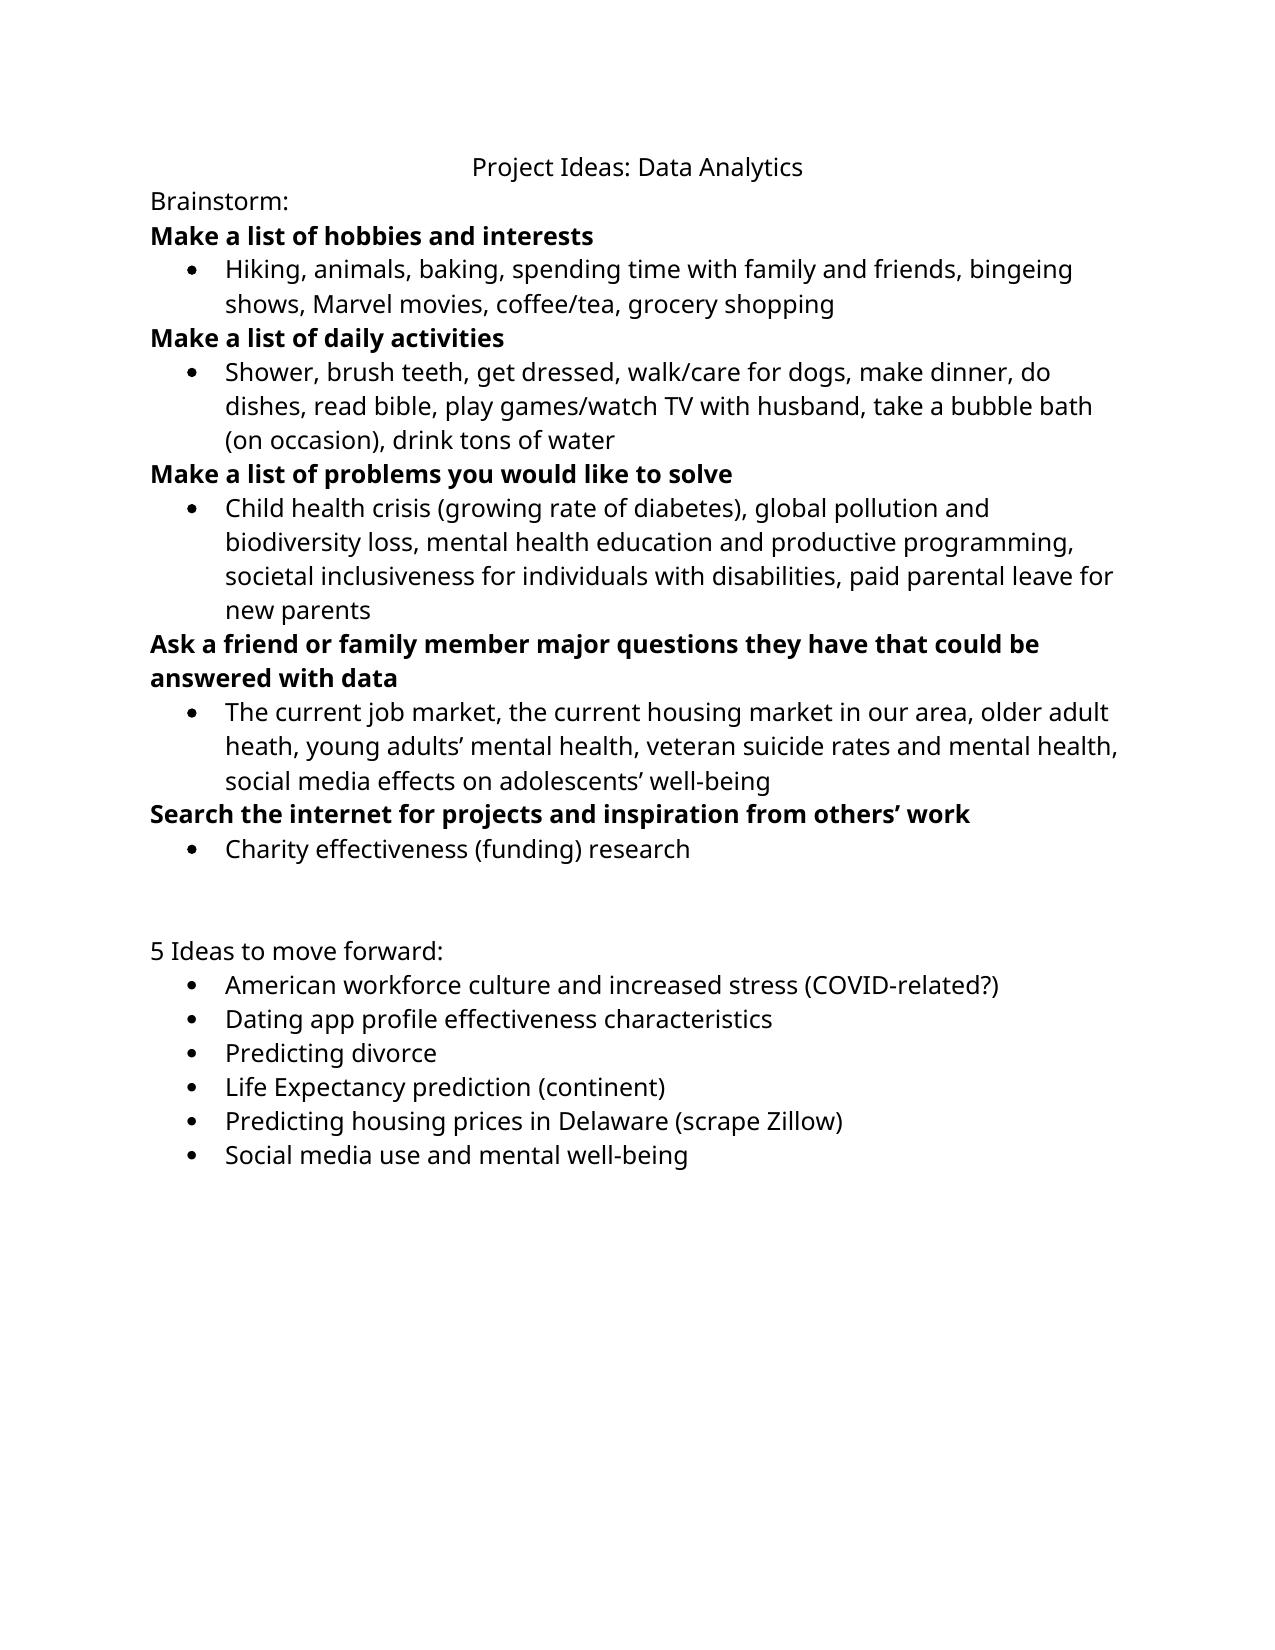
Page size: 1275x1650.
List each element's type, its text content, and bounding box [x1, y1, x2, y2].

list Child health crisis (growing rate of diabetes), global pollution and biodiversity loss, mental health education and productive programming, societal inclusiveness for individuals with disabilities, paid parental leave for new parents [187, 491, 1125, 627]
list Predicting housing prices in Delaware (scrape Zillow) [187, 1104, 1125, 1138]
list The current job market, the current housing market in our area, older adult heath, young adults’ mental health, veteran suicide rates and mental health, social media effects on adolescents’ well-being [187, 695, 1125, 797]
text Search the internet for projects and inspiration from others’ work [150, 797, 1125, 831]
text Ask a friend or family member major questions they have that could be answered with data [150, 627, 1125, 695]
list Dating app profile effectiveness characteristics [187, 1002, 1125, 1036]
text Project Ideas: Data Analytics [150, 150, 1125, 184]
list Life Expectancy prediction (continent) [187, 1070, 1125, 1104]
list Predicting divorce [187, 1036, 1125, 1070]
text 5 Ideas to move forward: [150, 933, 1125, 967]
text Make a list of hobbies and interests [150, 218, 1125, 252]
list Charity effectiveness (funding) research [187, 831, 1125, 865]
text Make a list of problems you would like to solve [150, 457, 1125, 491]
text Make a list of daily activities [150, 320, 1125, 354]
list American workforce culture and increased stress (COVID-related?) [187, 967, 1125, 1002]
list Hiking, animals, baking, spending time with family and friends, bingeing shows, Marvel movies, coffee/tea, grocery shopping [187, 252, 1125, 320]
text Brainstorm: [150, 184, 1125, 218]
list Shower, brush teeth, get dressed, walk/care for dogs, make dinner, do dishes, read bible, play games/watch TV with husband, take a bubble bath (on occasion), drink tons of water [187, 354, 1125, 457]
list Social media use and mental well-being [187, 1138, 1125, 1172]
